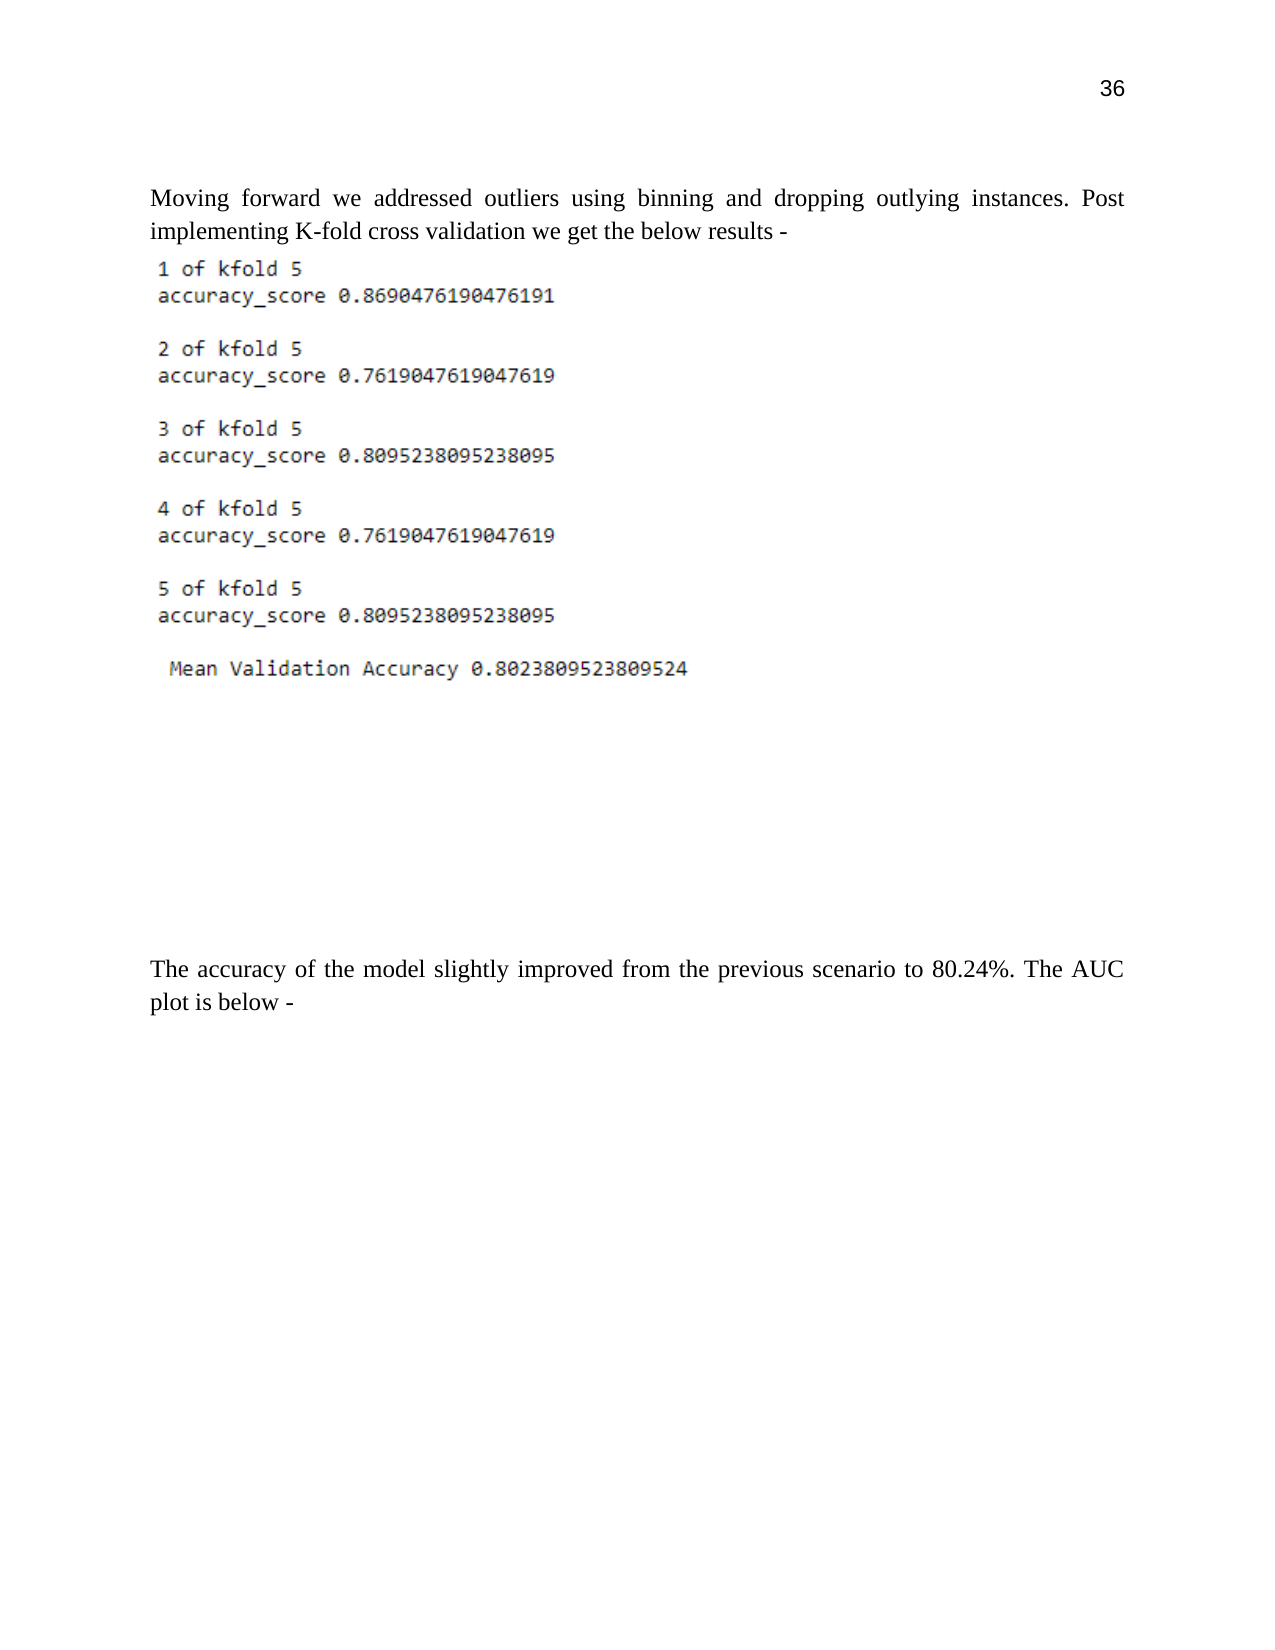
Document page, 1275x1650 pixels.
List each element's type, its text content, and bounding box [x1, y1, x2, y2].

picture [150, 249, 700, 690]
text The accuracy of the model slightly improved from the previous scenario to 80.24%. The AUC plot is below - [150, 954, 1125, 1016]
text Moving forward we addressed outliers using binning and dropping outlying instances. Post implementing K-fold cross validation we get the below results - [150, 183, 1125, 245]
